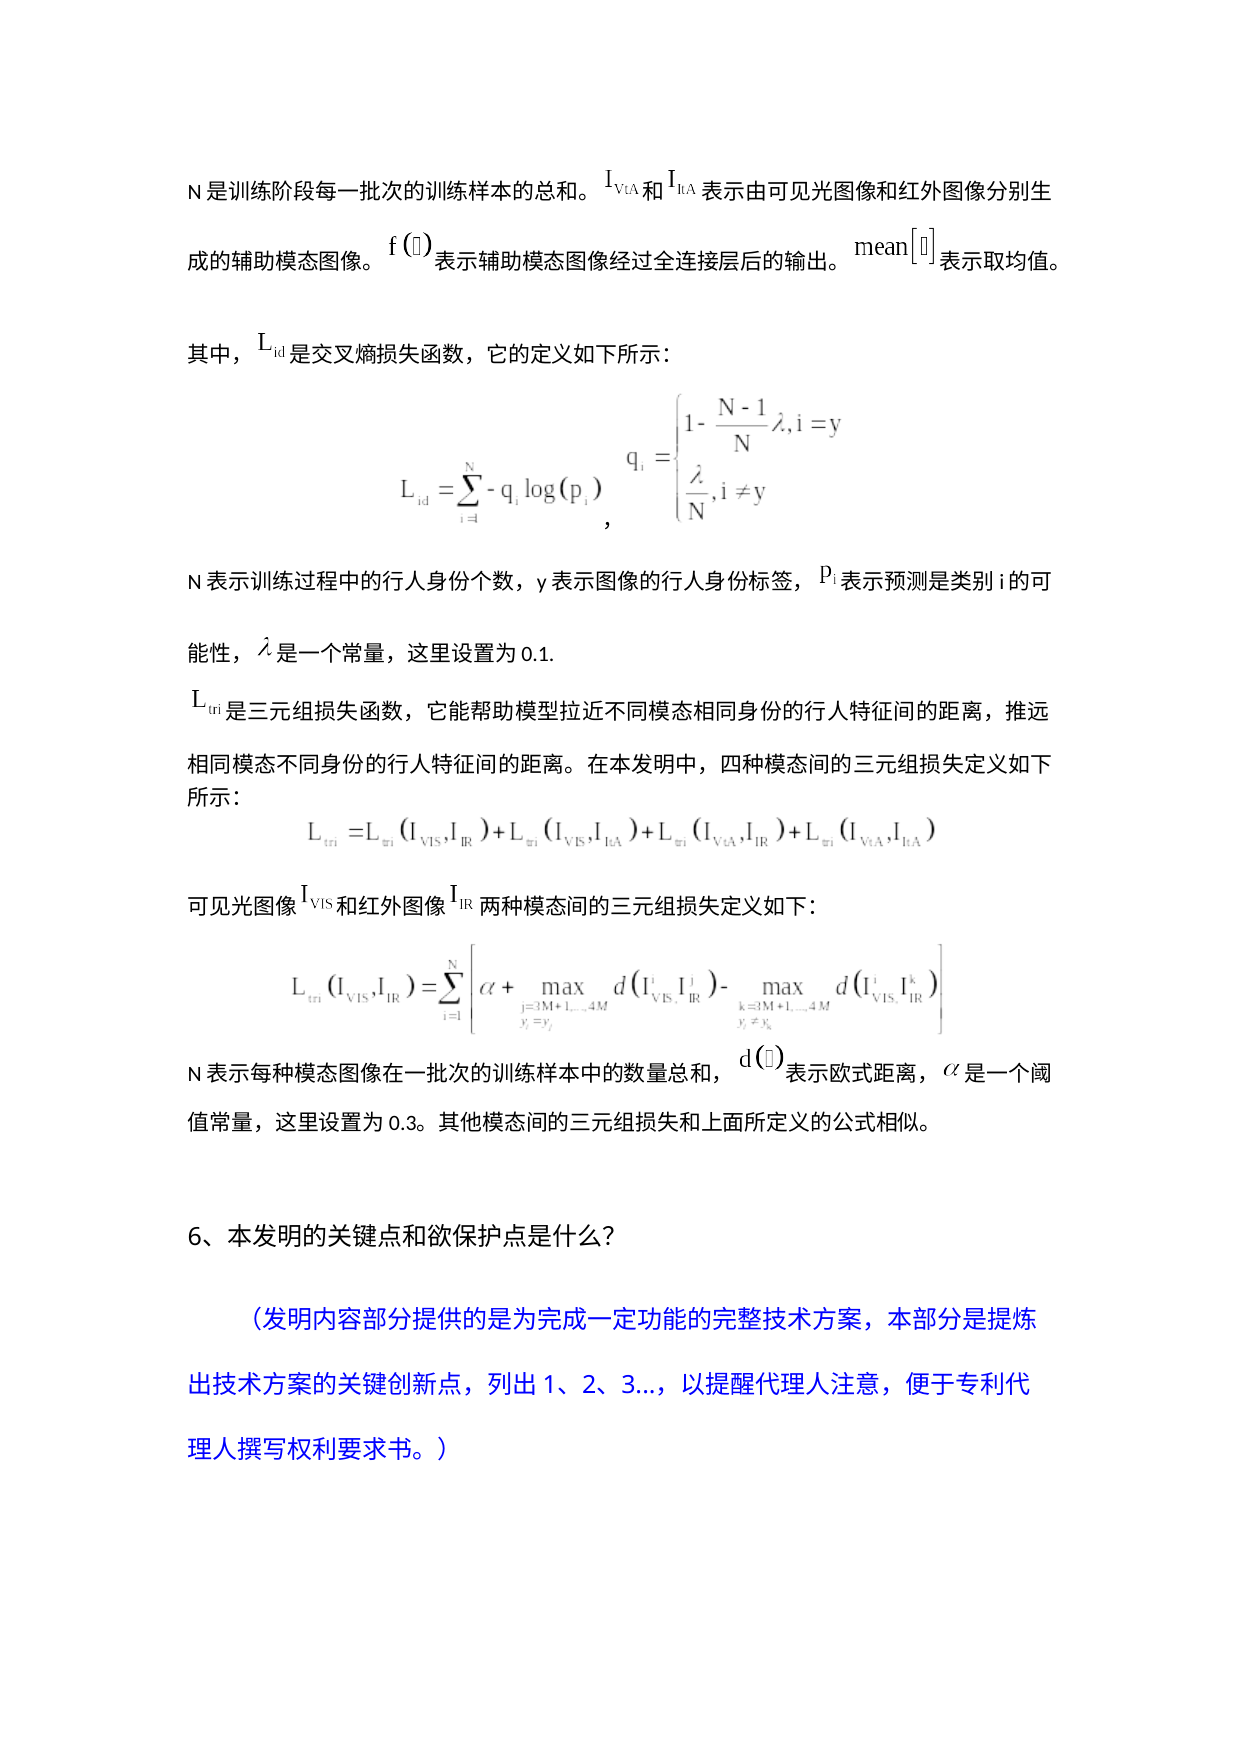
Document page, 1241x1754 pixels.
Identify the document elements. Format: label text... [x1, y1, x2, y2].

text 6、本发明的关键点和欲保护点是什么？ [187, 1202, 1053, 1267]
text 是三元组损失函数，它能帮助模型拉近不同模态相同身份的行人特征间的距离，推远相同模态不同身份的行人特征间的距离。在本发明中，四种模态间的三元组损失定义如下所示： [187, 682, 1053, 812]
text 可见光图像和红外图像两种模态间的三元组损失定义如下： [187, 877, 1053, 942]
text N是训练阶段每一批次的训练样本的总和。和表示由可见光图像和红外图像分别生成的辅助模态图像。表示辅助模态图像经过全连接层后的输出。表示取均值。 [187, 162, 1053, 292]
text 其中，是交叉熵损失函数，它的定义如下所示： [187, 324, 1053, 389]
text N表示每种模态图像在一批次的训练样本中的数量总和，表示欧式距离，是一个阈值常量，这里设置为0.3。其他模态间的三元组损失和上面所定义的公式相似。 [187, 1039, 1053, 1137]
text （发明内容部分提供的是为完成一定功能的完整技术方案，本部分是提炼出技术方案的关键创新点，列出1、2、3...，以提醒代理人注意，便于专利代理人撰写权利要求书。） [187, 1285, 1053, 1480]
text ， [187, 389, 1053, 552]
text N表示训练过程中的行人身份个数，y表示图像的行人身份标签，表示预测是类别i的可能性，是一个常量，这里设置为0.1. [187, 552, 1053, 682]
